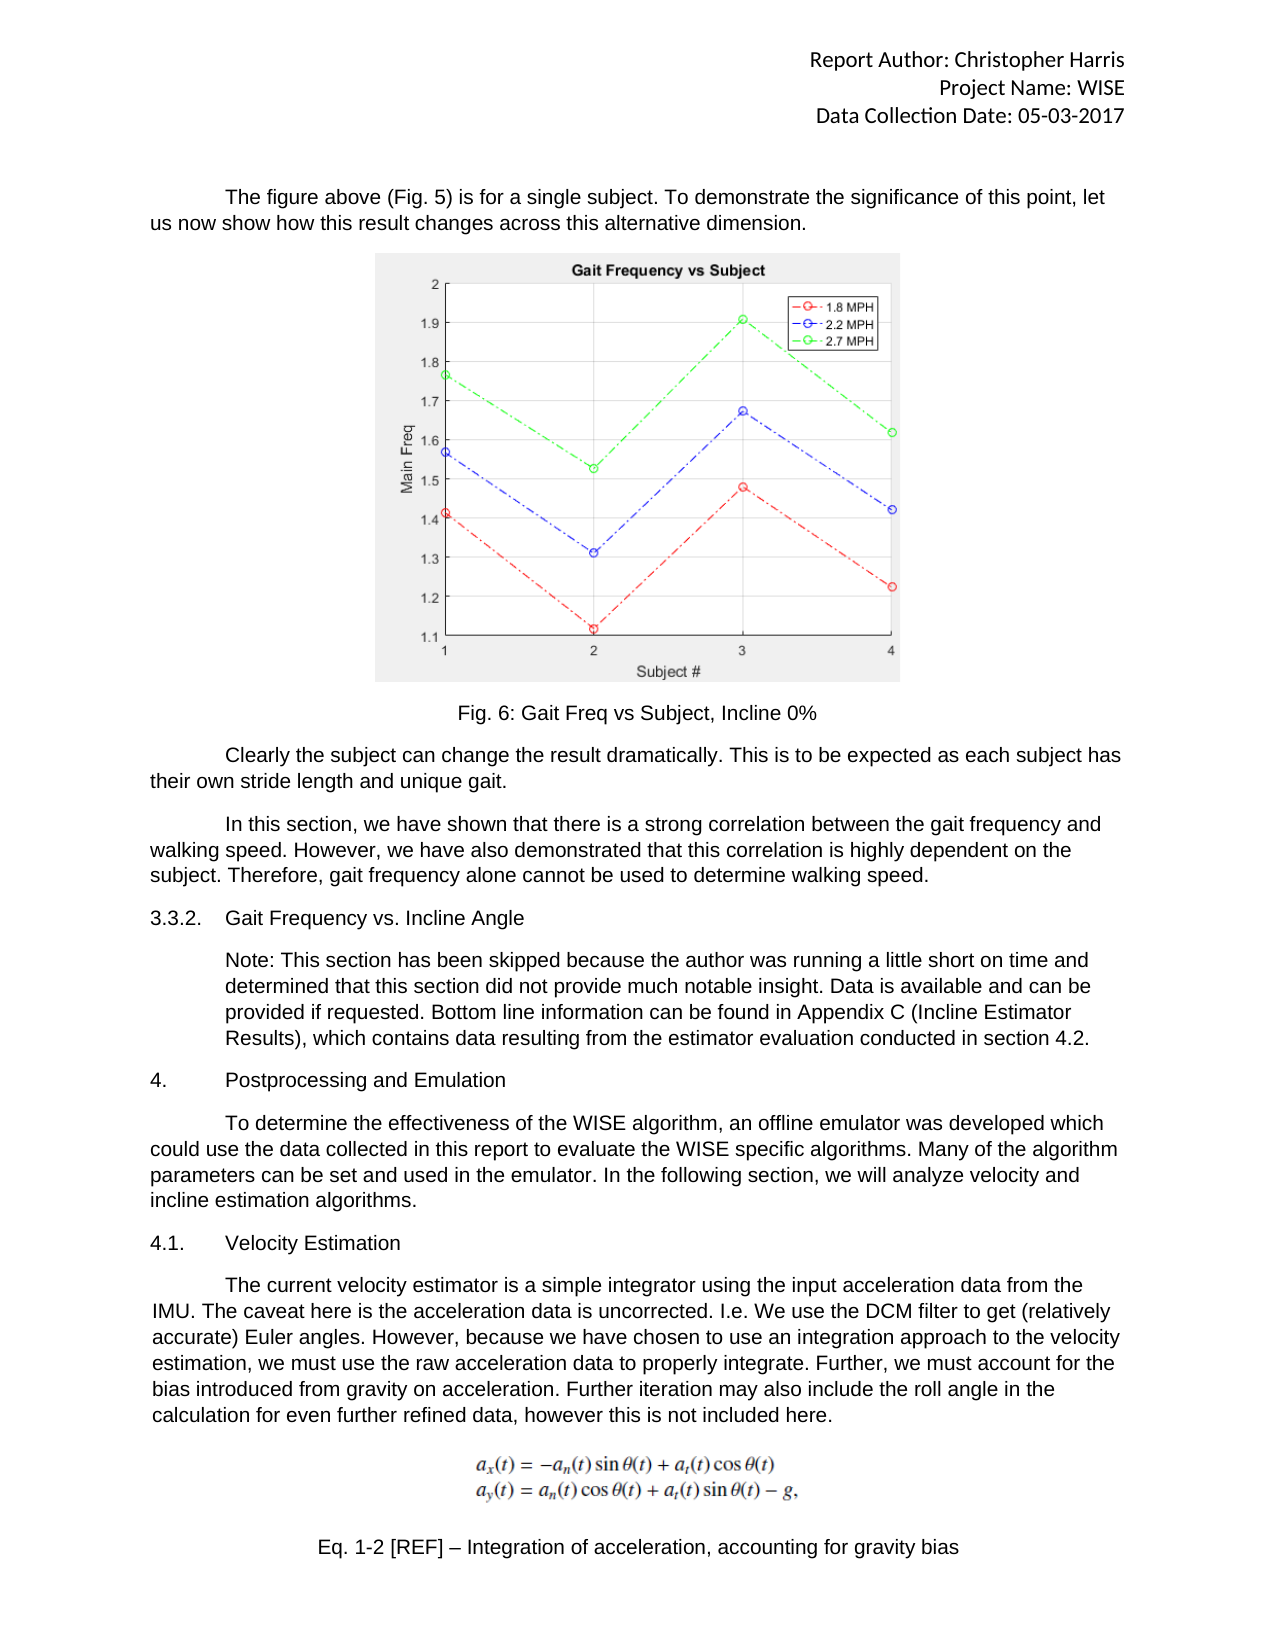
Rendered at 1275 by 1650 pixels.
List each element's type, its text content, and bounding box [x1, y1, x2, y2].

text The figure above (Fig. 5) is for a single subject. To demonstrate the significance of this point, let us now show how this result changes across this alternative dimension. [150, 185, 1125, 235]
text Fig. 6: Gait Freq vs Subject, Incline 0% [150, 701, 1125, 725]
text To determine the effectiveness of the WISE algorithm, an offline emulator was developed which could use the data collected in this report to evaluate the WISE specific algorithms. Many of the algorithm parameters can be set and used in the emulator. In the following section, we will analyze velocity and incline estimation algorithms. [150, 1111, 1125, 1212]
text In this section, we have shown that there is a strong correlation between the gait frequency and walking speed. However, we have also demonstrated that this correlation is highly dependent on the subject. Therefore, gait frequency alone cannot be used to determine walking speed. [150, 812, 1125, 887]
list Velocity Estimation [150, 1231, 1125, 1255]
picture [461, 1445, 816, 1516]
list Postprocessing and Emulation [150, 1068, 1125, 1092]
list Gait Frequency vs. Incline Angle [150, 906, 1125, 930]
text The current velocity estimator is a simple integrator using the input acceleration data from the IMU. The caveat here is the acceleration data is uncorrected. I.e. We use the DCM filter to get (relatively accurate) Euler angles. However, because we have chosen to use an integration approach to the velocity estimation, we must use the raw acceleration data to properly integrate. Further, we must account for the bias introduced from gravity on acceleration. Further iteration may also include the roll angle in the calculation for even further refined data, however this is not included here. [152, 1273, 1125, 1426]
text Eq. 1-2 [REF] – Integration of acceleration, accounting for gravity bias [152, 1534, 1125, 1558]
picture [375, 253, 901, 682]
text Note: This section has been skipped because the author was running a little short on time and determined that this section did not provide much notable insight. Data is available and can be provided if requested. Bottom line information can be found in Appendix C (Incline Estimator Results), which contains data resulting from the estimator evaluation conducted in section 4.2. [225, 948, 1125, 1050]
text Clearly the subject can change the result dramatically. This is to be expected as each subject has their own stride length and unique gait. [150, 743, 1125, 793]
